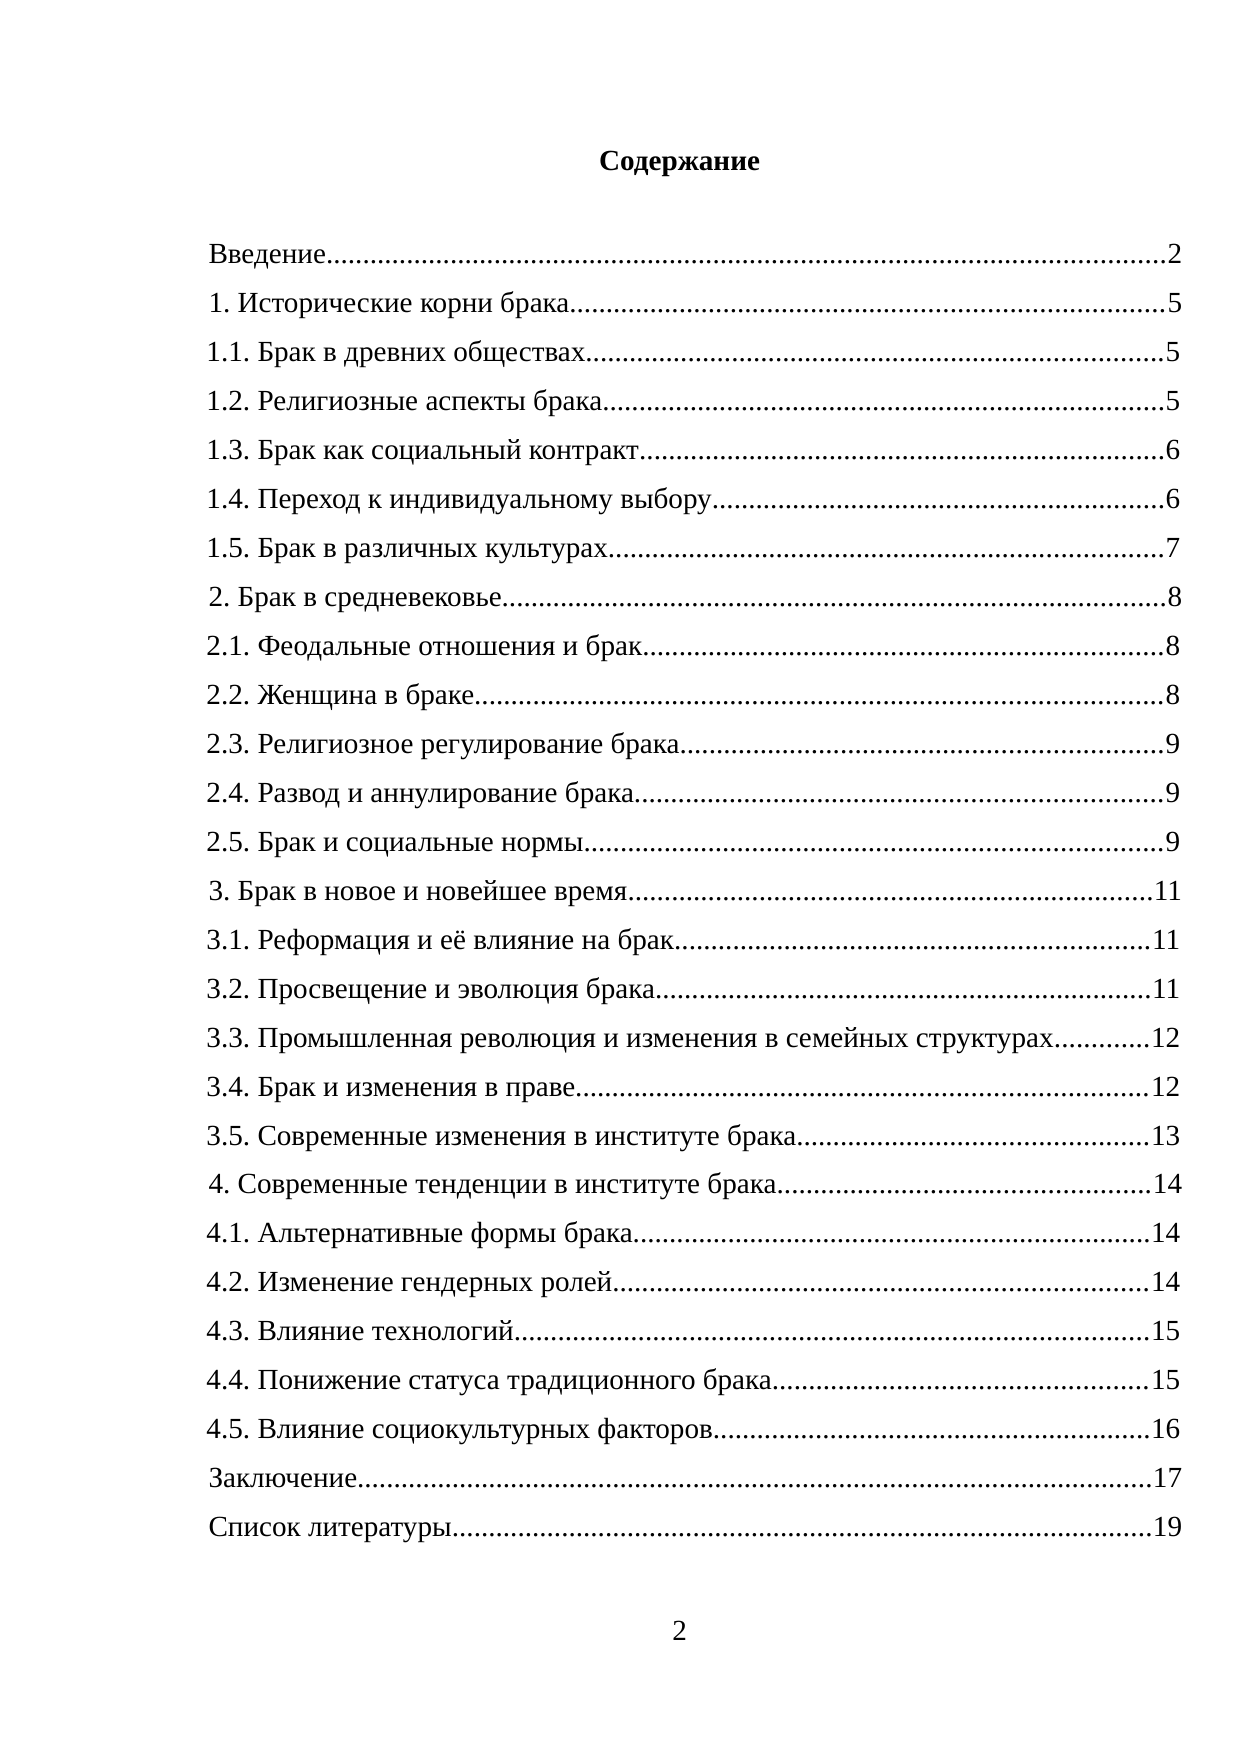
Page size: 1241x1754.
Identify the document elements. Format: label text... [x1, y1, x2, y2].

text 1.4. Переход к индивидуальному выбору 6 [206, 481, 1182, 515]
text 2. Брак в средневековье 8 [177, 579, 1182, 613]
text 2.2. Женщина в браке 8 [206, 677, 1182, 711]
text 1.3. Брак как социальный контракт 6 [206, 432, 1182, 466]
text 2.3. Религиозное регулирование брака 9 [206, 726, 1182, 759]
text 1.5. Брак в различных культурах 7 [206, 530, 1182, 564]
subtitle Содержание [177, 143, 1182, 177]
text 2.1. Феодальные отношения и брак 8 [206, 628, 1182, 662]
text 4.4. Понижение статуса традиционного брака 15 [206, 1362, 1182, 1396]
text 1.2. Религиозные аспекты брака 5 [206, 383, 1182, 417]
text 4.3. Влияние технологий 15 [206, 1313, 1182, 1347]
text 3.4. Брак и изменения в праве 12 [206, 1069, 1182, 1102]
text 3. Брак в новое и новейшее время 11 [177, 873, 1182, 906]
text 3.1. Реформация и её влияние на брак 11 [206, 922, 1182, 955]
text 4.5. Влияние социокультурных факторов 16 [206, 1411, 1182, 1445]
text 1.1. Брак в древних обществах 5 [206, 334, 1182, 368]
text Введение 2 [177, 236, 1182, 270]
text 3.3. Промышленная революция и изменения в семейных структурах 12 [206, 1020, 1182, 1053]
text 4. Современные тенденции в институте брака 14 [177, 1167, 1182, 1200]
text 2.4. Развод и аннулирование брака 9 [206, 775, 1182, 808]
text 2.5. Брак и социальные нормы 9 [206, 824, 1182, 857]
text 1. Исторические корни брака 5 [177, 285, 1182, 319]
text Заключение 17 [177, 1460, 1182, 1494]
text 4.1. Альтернативные формы брака 14 [206, 1216, 1182, 1249]
text Список литературы 19 [177, 1509, 1182, 1543]
text 4.2. Изменение гендерных ролей 14 [206, 1264, 1182, 1298]
text 3.5. Современные изменения в институте брака 13 [206, 1118, 1182, 1151]
text 3.2. Просвещение и эволюция брака 11 [206, 971, 1182, 1004]
